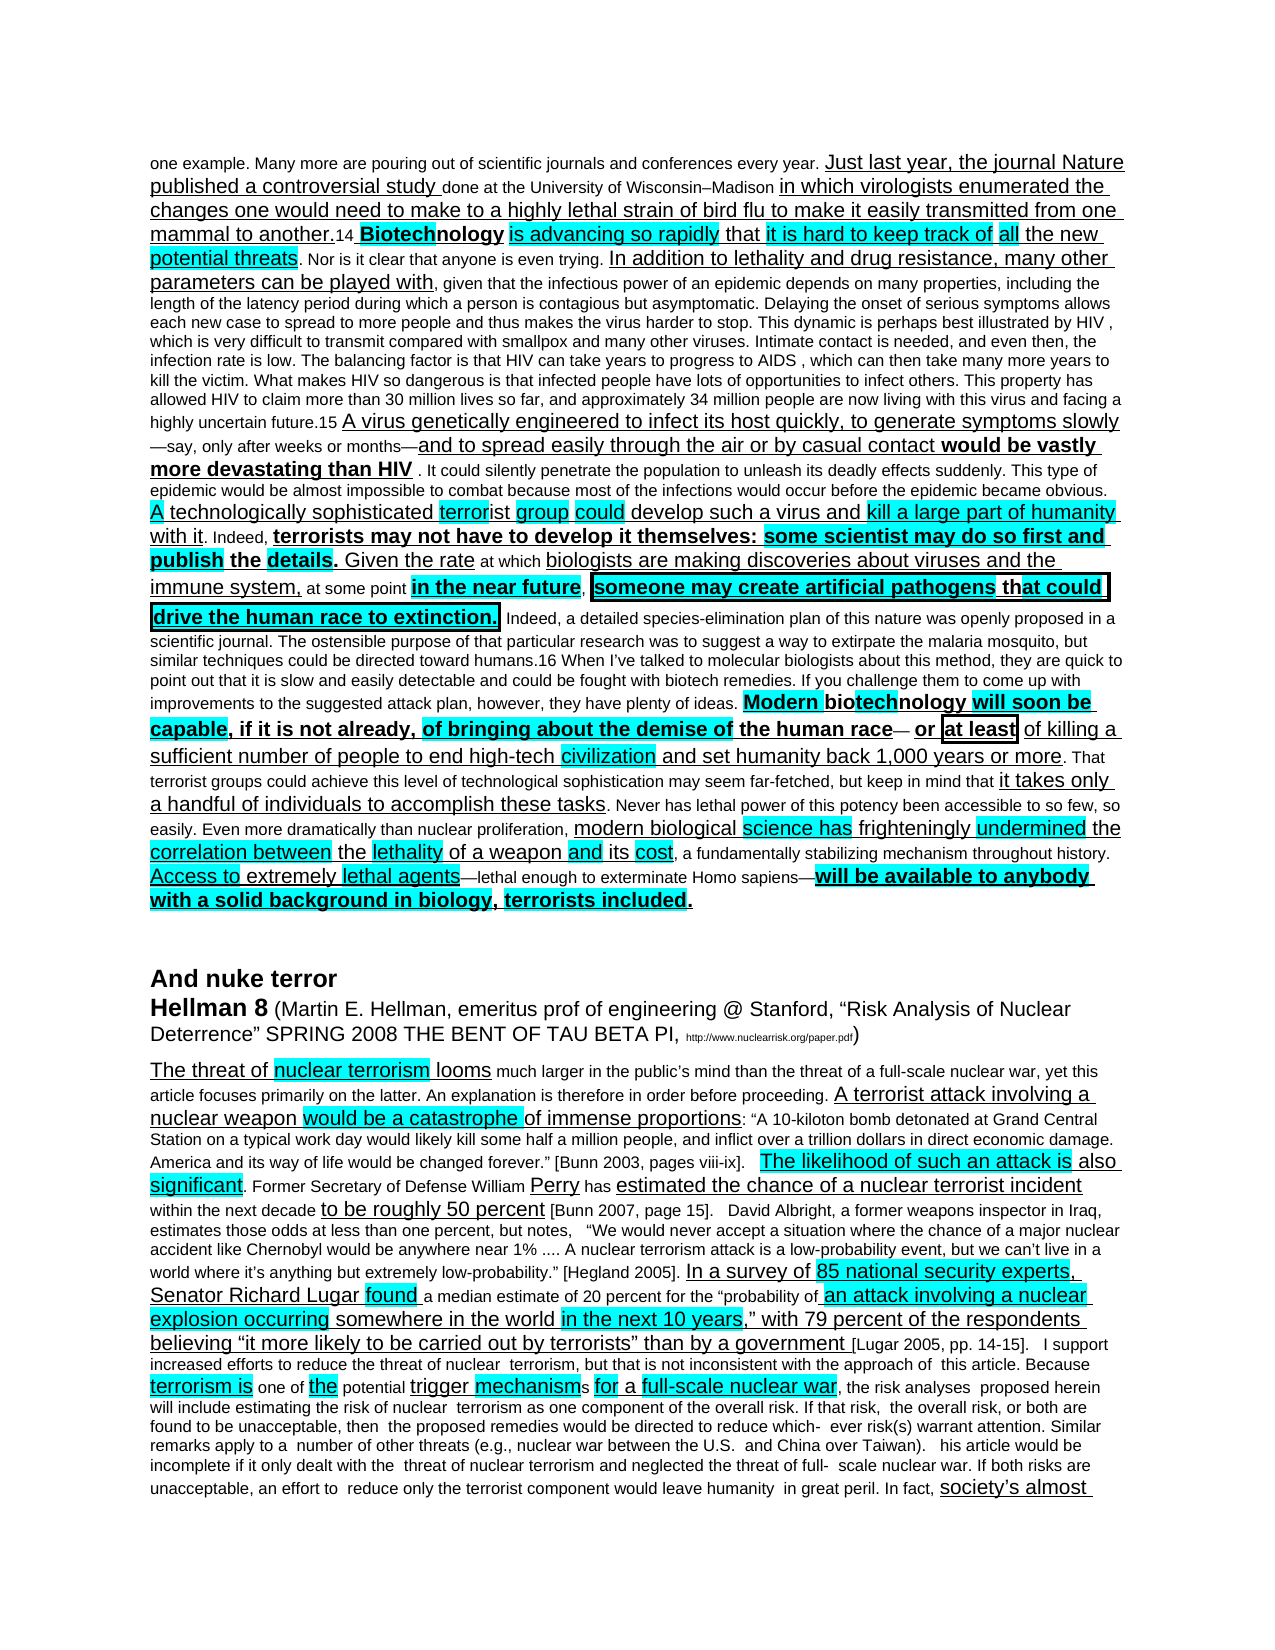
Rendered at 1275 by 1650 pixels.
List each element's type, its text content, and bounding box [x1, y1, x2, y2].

text And nuke terror [150, 964, 1125, 993]
text Hellman 8 (Martin E. Hellman, emeritus prof of engineering @ Stanford, “Risk Analysis of Nuclear Deterrence” SPRING 2008 THE BENT OF TAU BETA PI, http://www.nuclearrisk.org/paper.pdf) [150, 993, 1125, 1046]
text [150, 1058, 1125, 1498]
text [150, 150, 1125, 911]
